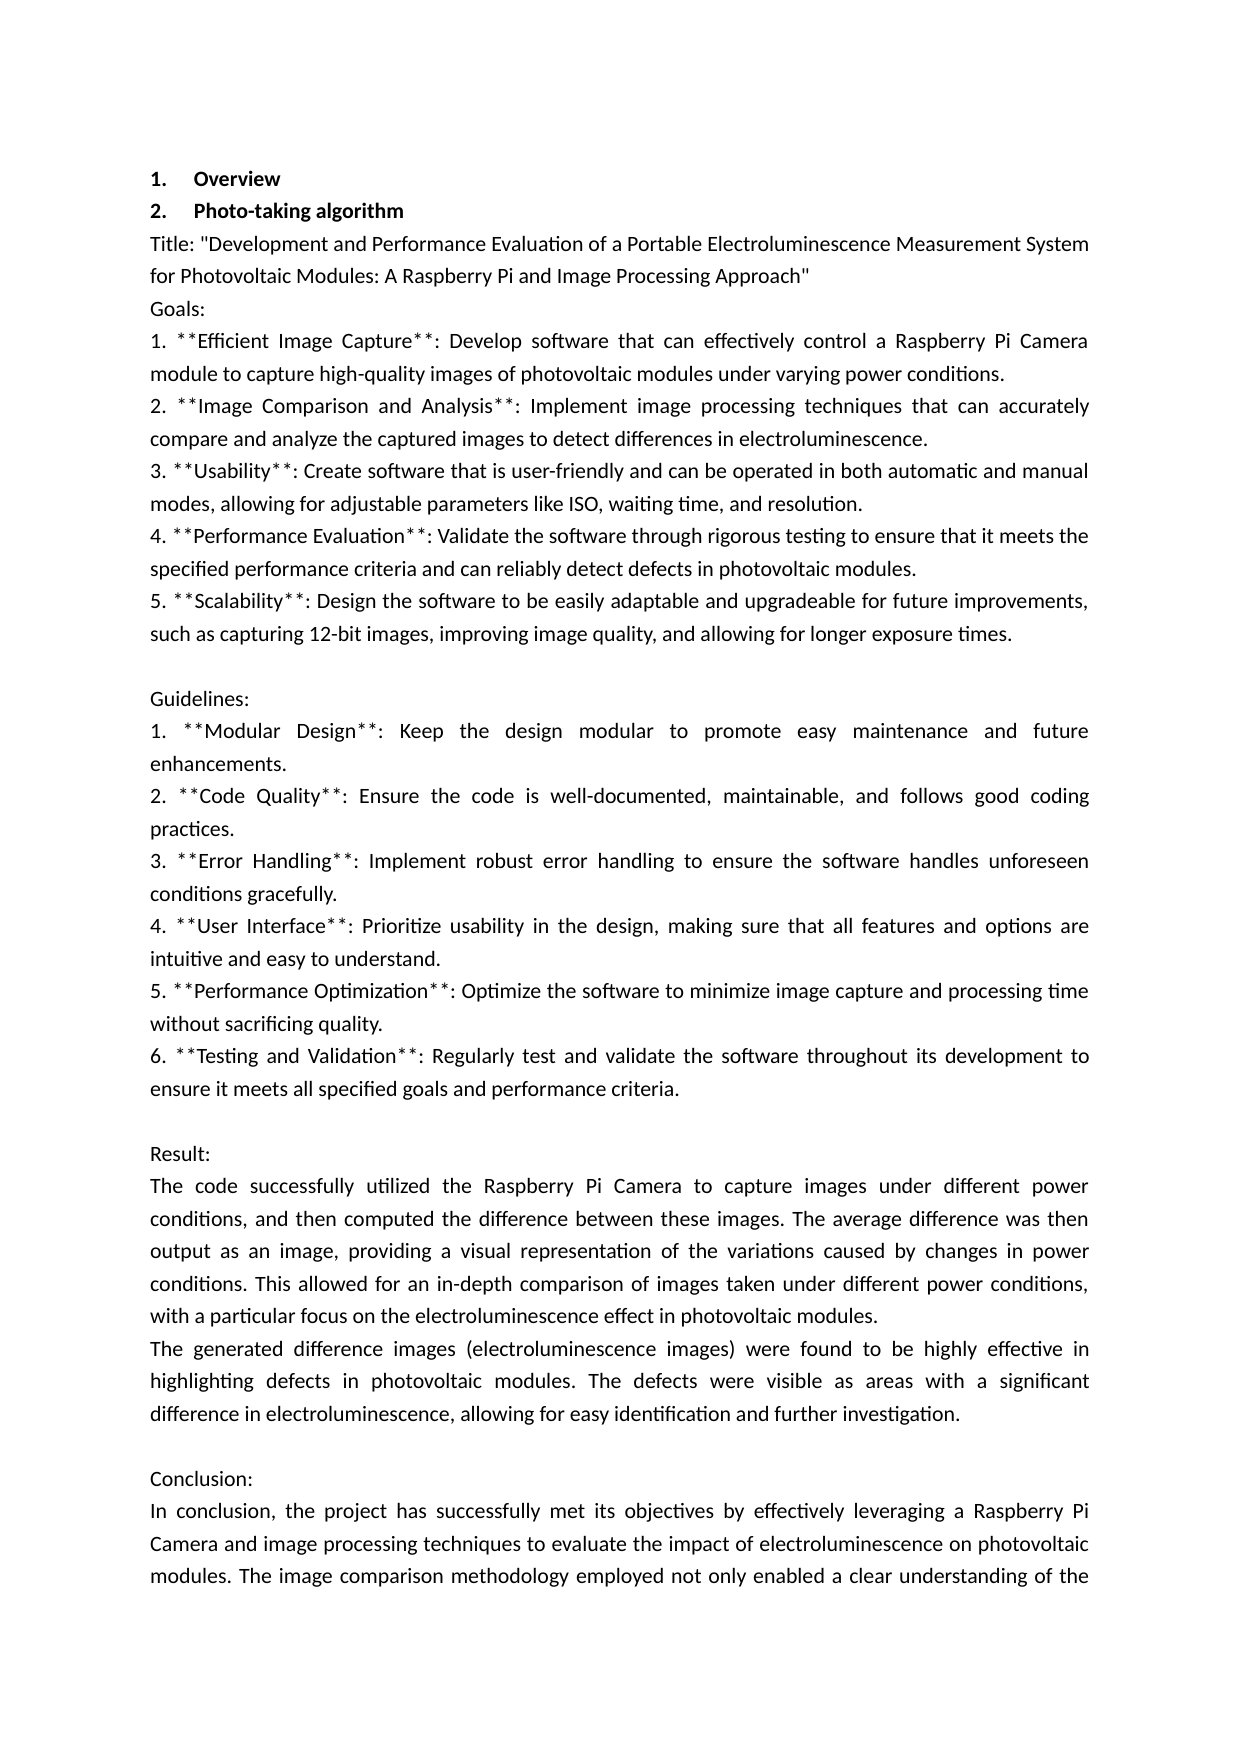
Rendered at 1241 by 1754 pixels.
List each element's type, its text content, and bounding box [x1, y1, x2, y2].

text Goals: [150, 292, 1090, 324]
text 1. **Efficient Image Capture**: Develop software that can effectively control a Raspberry Pi Camera module to capture high-quality images of photovoltaic modules under varying power conditions. [150, 324, 1090, 389]
text Result: [150, 1137, 1090, 1169]
text The code successfully utilized the Raspberry Pi Camera to capture images under different power conditions, and then computed the difference between these images. The average difference was then output as an image, providing a visual representation of the variations caused by changes in power conditions. This allowed for an in-depth comparison of images taken under different power conditions, with a particular focus on the electroluminescence effect in photovoltaic modules. [150, 1169, 1090, 1332]
text 5. **Performance Optimization**: Optimize the software to minimize image capture and processing time without sacrificing quality. [150, 974, 1090, 1039]
text The generated difference images (electroluminescence images) were found to be highly effective in highlighting defects in photovoltaic modules. The defects were visible as areas with a significant difference in electroluminescence, allowing for easy identification and further investigation. [150, 1332, 1090, 1429]
text 3. **Usability**: Create software that is user-friendly and can be operated in both automatic and manual modes, allowing for adjustable parameters like ISO, waiting time, and resolution. [150, 454, 1090, 519]
text 5. **Scalability**: Design the software to be easily adaptable and upgradeable for future improvements, such as capturing 12-bit images, improving image quality, and allowing for longer exposure times. [150, 584, 1090, 649]
text 6. **Testing and Validation**: Regularly test and validate the software throughout its development to ensure it meets all specified goals and performance criteria. [150, 1039, 1090, 1104]
text 4. **User Interface**: Prioritize usability in the design, making sure that all features and options are intuitive and easy to understand. [150, 909, 1090, 974]
list Overview [150, 162, 1090, 194]
text Conclusion: [150, 1462, 1090, 1494]
text 2. **Code Quality**: Ensure the code is well-documented, maintainable, and follows good coding practices. [150, 779, 1090, 844]
text 2. **Image Comparison and Analysis**: Implement image processing techniques that can accurately compare and analyze the captured images to detect differences in electroluminescence. [150, 389, 1090, 454]
text 3. **Error Handling**: Implement robust error handling to ensure the software handles unforeseen conditions gracefully. [150, 844, 1090, 909]
text Guidelines: [150, 682, 1090, 714]
text 1. **Modular Design**: Keep the design modular to promote easy maintenance and future enhancements. [150, 714, 1090, 779]
text 4. **Performance Evaluation**: Validate the software through rigorous testing to ensure that it meets the specified performance criteria and can reliably detect defects in photovoltaic modules. [150, 519, 1090, 584]
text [150, 1494, 1090, 1592]
text Title: "Development and Performance Evaluation of a Portable Electroluminescence Measurement System for Photovoltaic Modules: A Raspberry Pi and Image Processing Approach" [150, 227, 1090, 292]
list Photo-taking algorithm [150, 194, 1090, 227]
